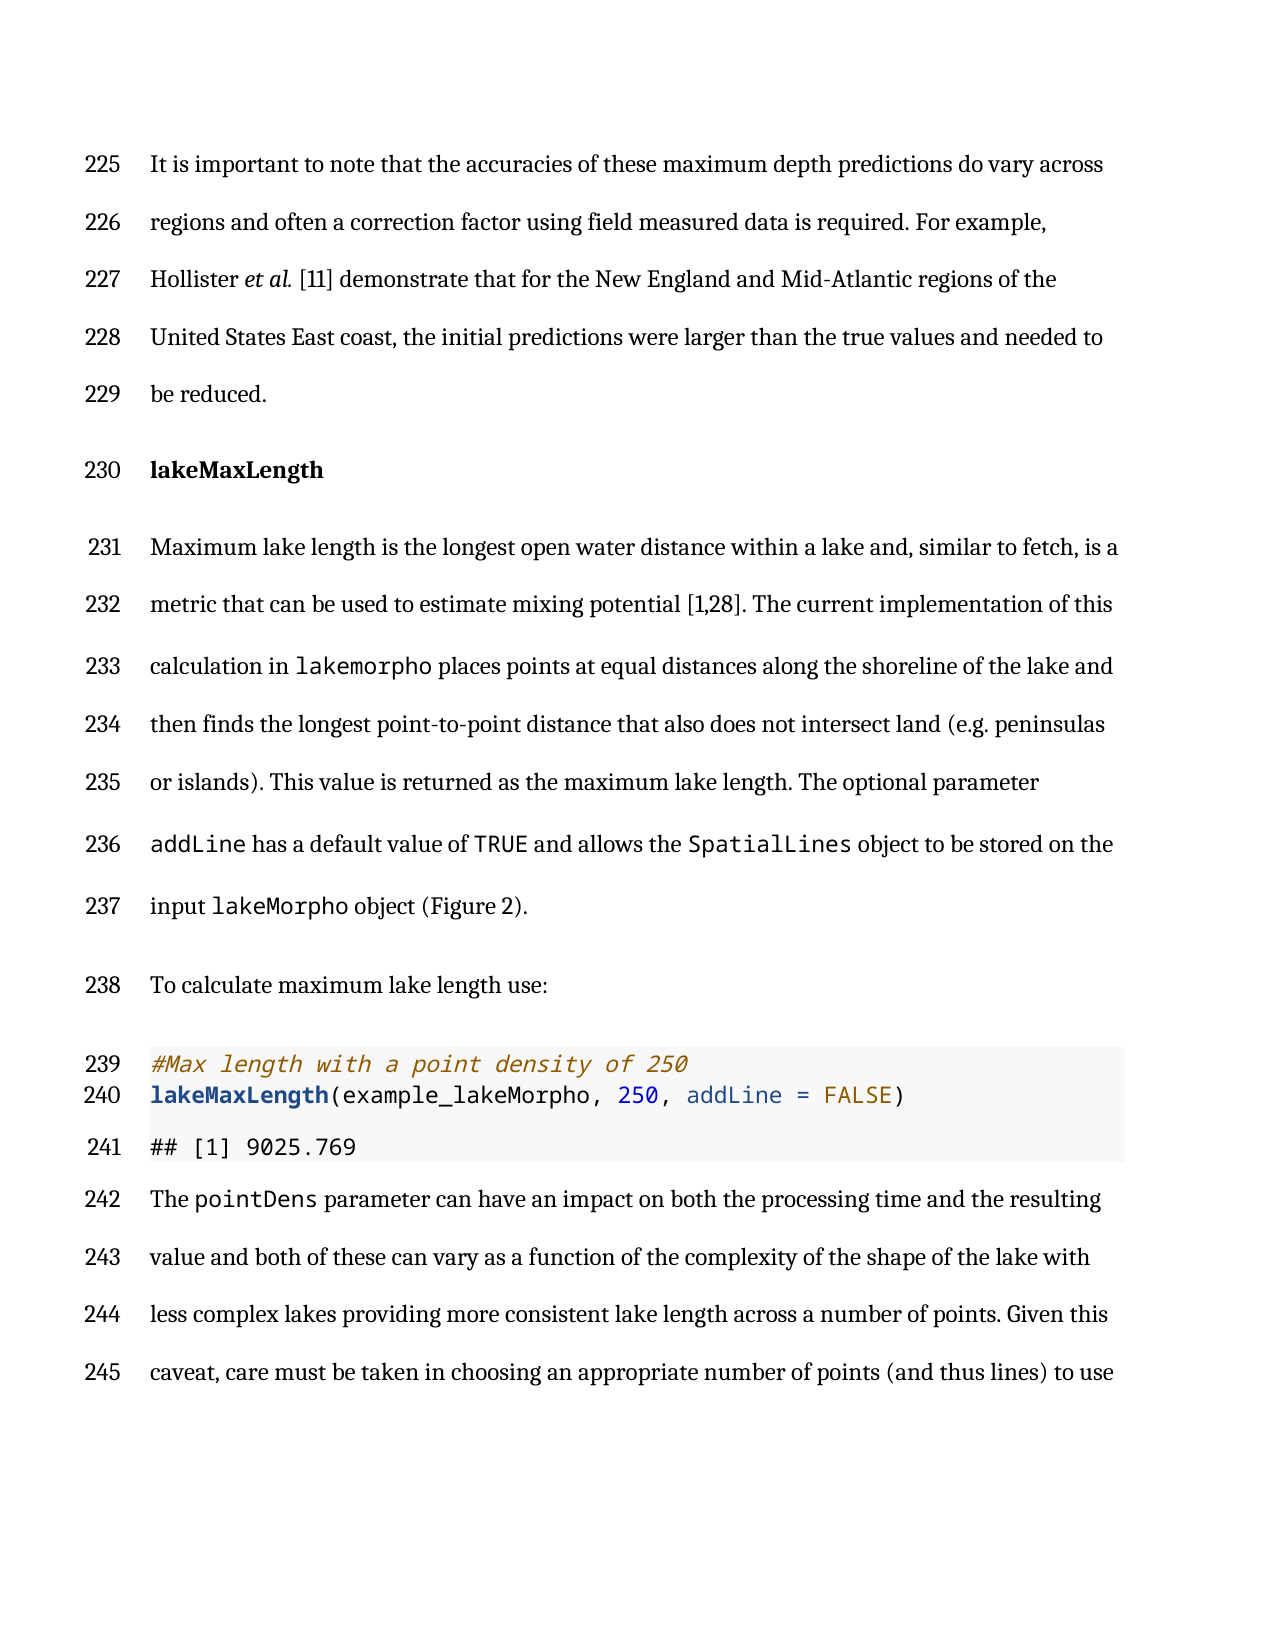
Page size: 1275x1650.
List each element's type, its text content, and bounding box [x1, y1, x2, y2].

text To calculate maximum lake length use: [150, 971, 1125, 1000]
text lakeMaxLength [150, 456, 1125, 485]
text #Max length with a point density of 250 lakeMaxLength(example_lakeMorpho, 250, addLine = FALSE) [150, 1047, 1125, 1110]
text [150, 1183, 1125, 1387]
text It is important to note that the accuracies of these maximum depth predictions do vary across regions and often a correction factor using field measured data is required. For example, Hollister et al. [11] demonstrate that for the New England and Mid-Atlantic regions of the United States East coast, the initial predictions were larger than the true values and needed to be reduced. [150, 150, 1125, 409]
text Maximum lake length is the longest open water distance within a lake and, similar to fetch, is a metric that can be used to estimate mixing potential [1,28]. The current implementation of this calculation in lakemorpho places points at equal distances along the shoreline of the lake and then finds the longest point-to-point distance that also does not intersect land (e.g. peninsulas or islands). This value is returned as the maximum lake length. The optional parameter addLine has a default value of TRUE and allows the SpatialLines object to be stored on the input lakeMorpho object (Figure 2). [150, 532, 1125, 921]
text ## [1] 9025.769 [150, 1131, 1125, 1162]
